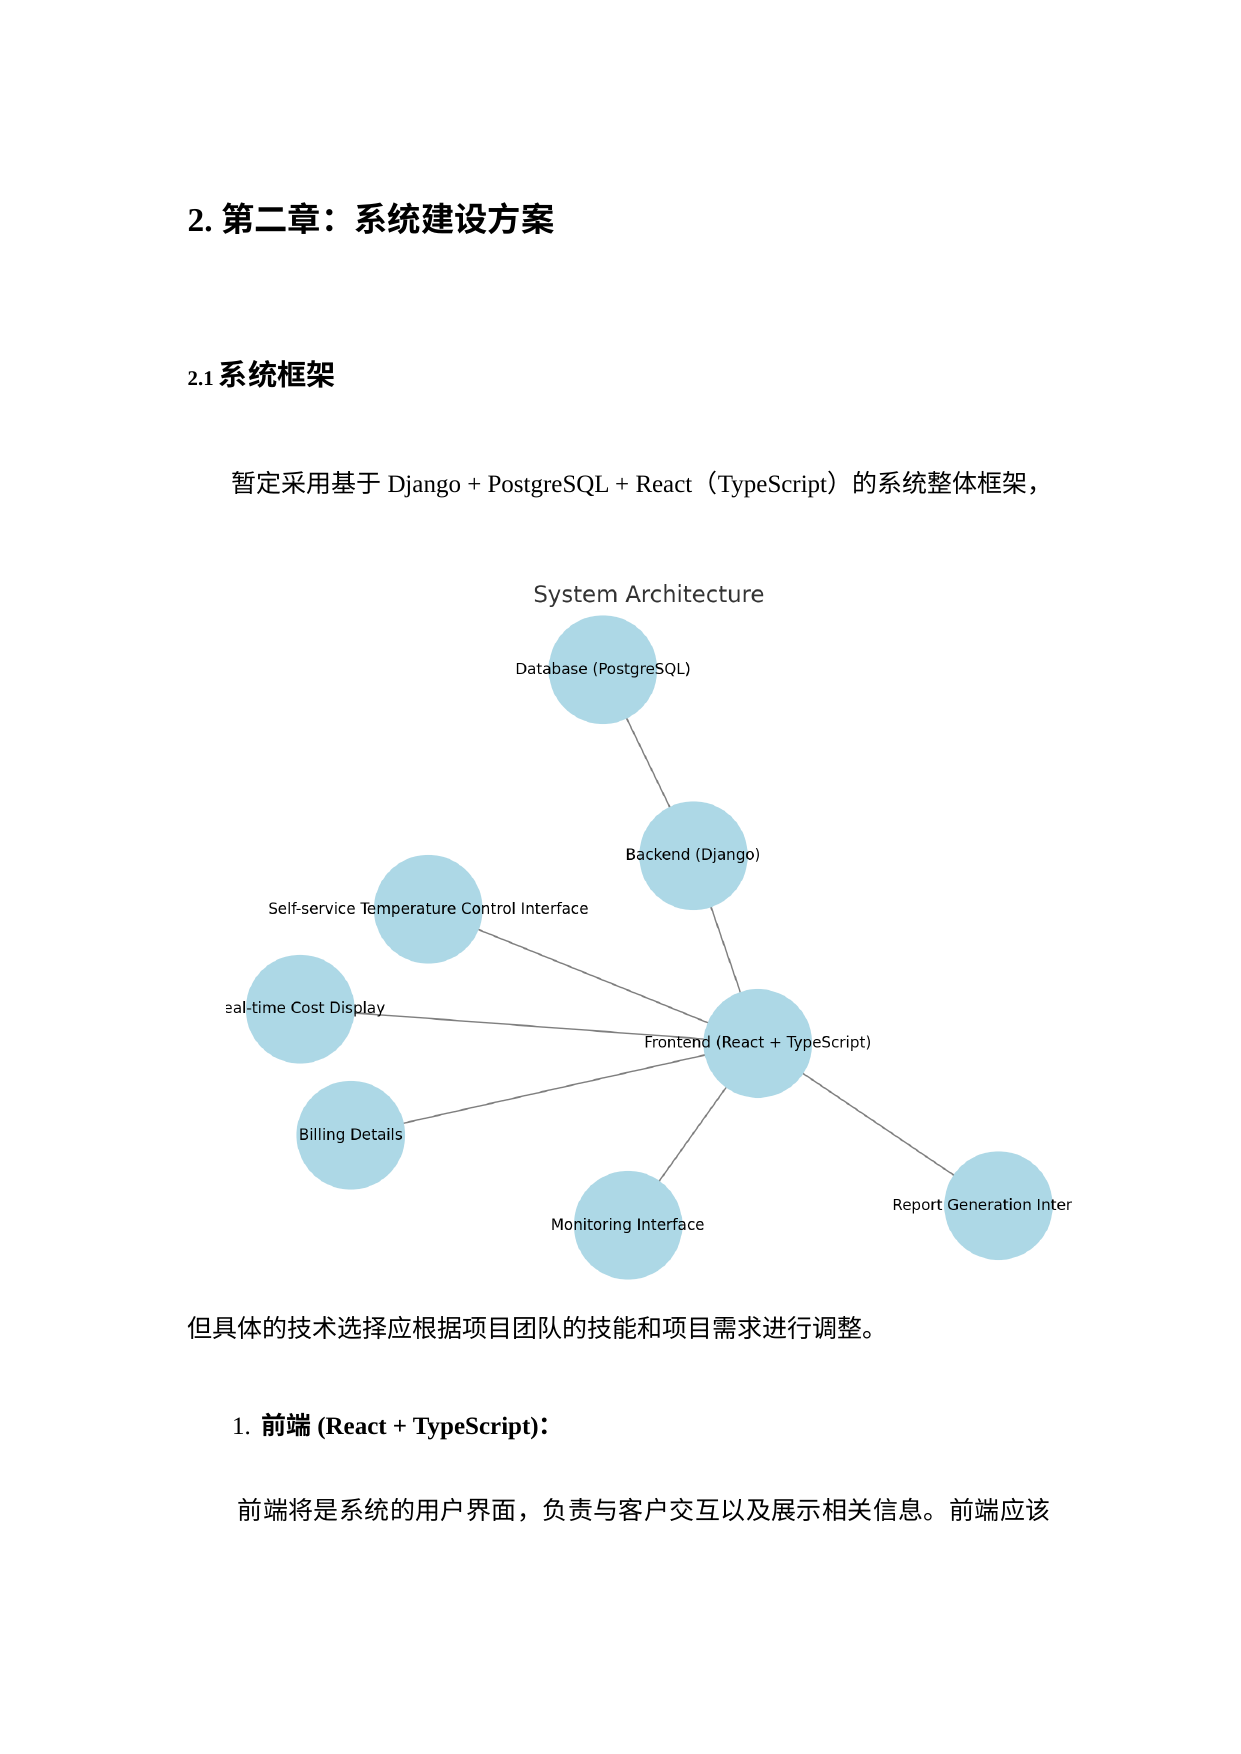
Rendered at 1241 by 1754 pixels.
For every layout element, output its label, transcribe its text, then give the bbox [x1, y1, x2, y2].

list 前端 (React + TypeScript)： [232, 1391, 1053, 1456]
subtitle 第二章：系统建设方案 [187, 185, 1053, 250]
picture [215, 573, 1082, 1294]
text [187, 1476, 1053, 1541]
subtitle 系统框架 [187, 340, 1053, 405]
